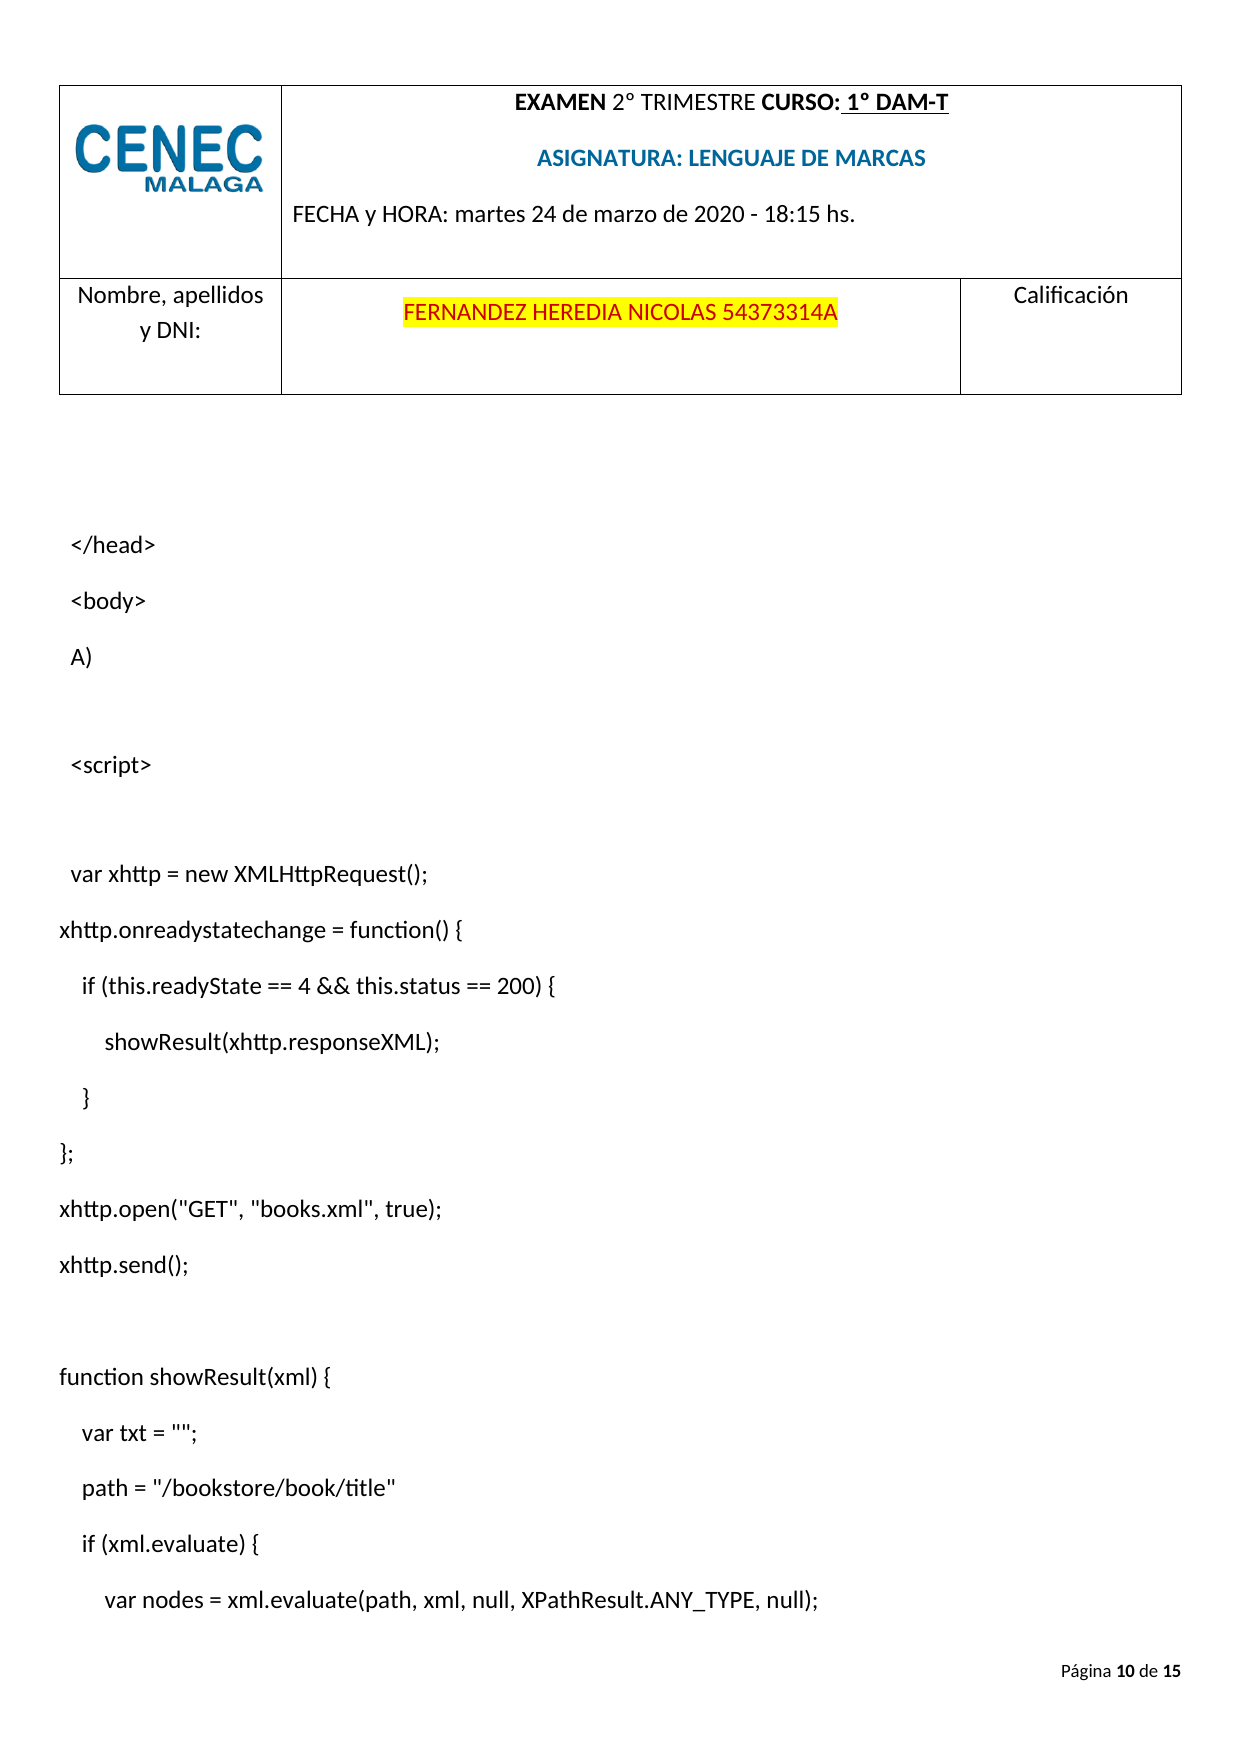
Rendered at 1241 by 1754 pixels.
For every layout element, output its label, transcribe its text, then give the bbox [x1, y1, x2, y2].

text var xhttp = new XMLHttpRequest(); [59, 858, 1181, 889]
text path = "/bookstore/book/title" [59, 1473, 1181, 1503]
text showResult(xhttp.responseXML); [59, 1026, 1181, 1056]
text <script> [59, 749, 1181, 780]
text var txt = ""; [59, 1417, 1181, 1447]
text if (xml.evaluate) { [59, 1528, 1181, 1559]
text } [59, 1082, 1181, 1112]
text if (this.readyState == 4 && this.status == 200) { [59, 970, 1181, 1001]
text xhttp.send(); [59, 1249, 1181, 1280]
text </head> [59, 529, 1181, 559]
text function showResult(xml) { [59, 1361, 1181, 1391]
text xhttp.onreadystatechange = function() { [59, 914, 1181, 945]
text }; [59, 1138, 1181, 1168]
text A) [59, 641, 1181, 671]
picture [72, 120, 269, 196]
text var nodes = xml.evaluate(path, xml, null, XPathResult.ANY_TYPE, null); [59, 1584, 1181, 1615]
text xhttp.open("GET", "books.xml", true); [59, 1193, 1181, 1224]
text <body> [59, 585, 1181, 615]
